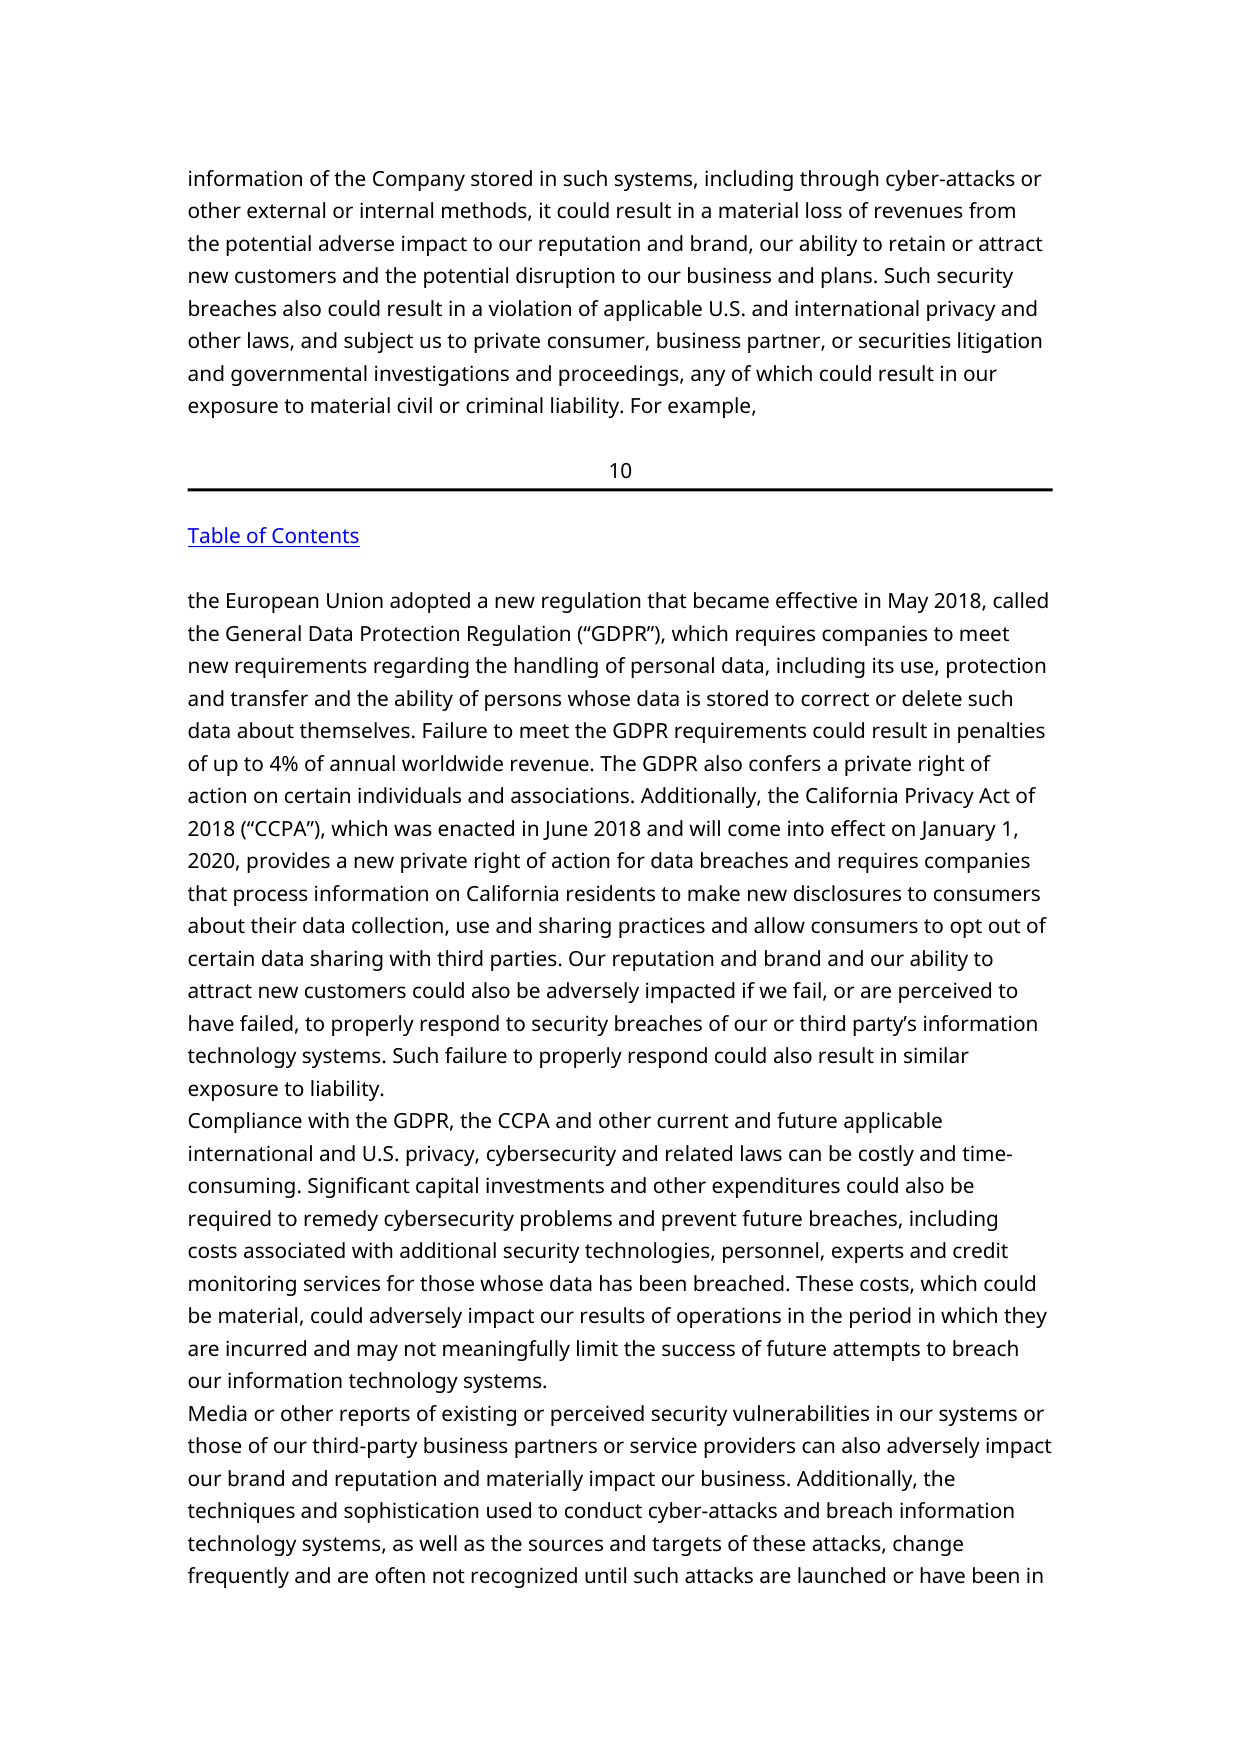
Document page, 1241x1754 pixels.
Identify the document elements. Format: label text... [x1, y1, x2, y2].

text Compliance with the GDPR, the CCPA and other current and future applicable international and U.S. privacy, cybersecurity and related laws can be costly and time-consuming. Significant capital investments and other expenditures could also be required to remedy cybersecurity problems and prevent future breaches, including costs associated with additional security technologies, personnel, experts and credit monitoring services for those whose data has been breached. These costs, which could be material, could adversely impact our results of operations in the period in which they are incurred and may not meaningfully limit the success of future attempts to breach our information technology systems. [187, 1104, 1053, 1397]
text Table of Contents [187, 519, 1053, 552]
text 10 [187, 454, 1053, 487]
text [187, 162, 1053, 422]
text the European Union adopted a new regulation that became effective in May 2018, called the General Data Protection Regulation (“GDPR”), which requires companies to meet new requirements regarding the handling of personal data, including its use, protection and transfer and the ability of persons whose data is stored to correct or delete such data about themselves. Failure to meet the GDPR requirements could result in penalties of up to 4% of annual worldwide revenue. The GDPR also confers a private right of action on certain individuals and associations. Additionally, the California Privacy Act of 2018 (“CCPA”), which was enacted in June 2018 and will come into effect on January 1, 2020, provides a new private right of action for data breaches and requires companies that process information on California residents to make new disclosures to consumers about their data collection, use and sharing practices and allow consumers to opt out of certain data sharing with third parties. Our reputation and brand and our ability to attract new customers could also be adversely impacted if we fail, or are perceived to have failed, to properly respond to security breaches of our or third party’s information technology systems. Such failure to properly respond could also result in similar exposure to liability. [187, 584, 1053, 1104]
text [187, 1397, 1053, 1592]
